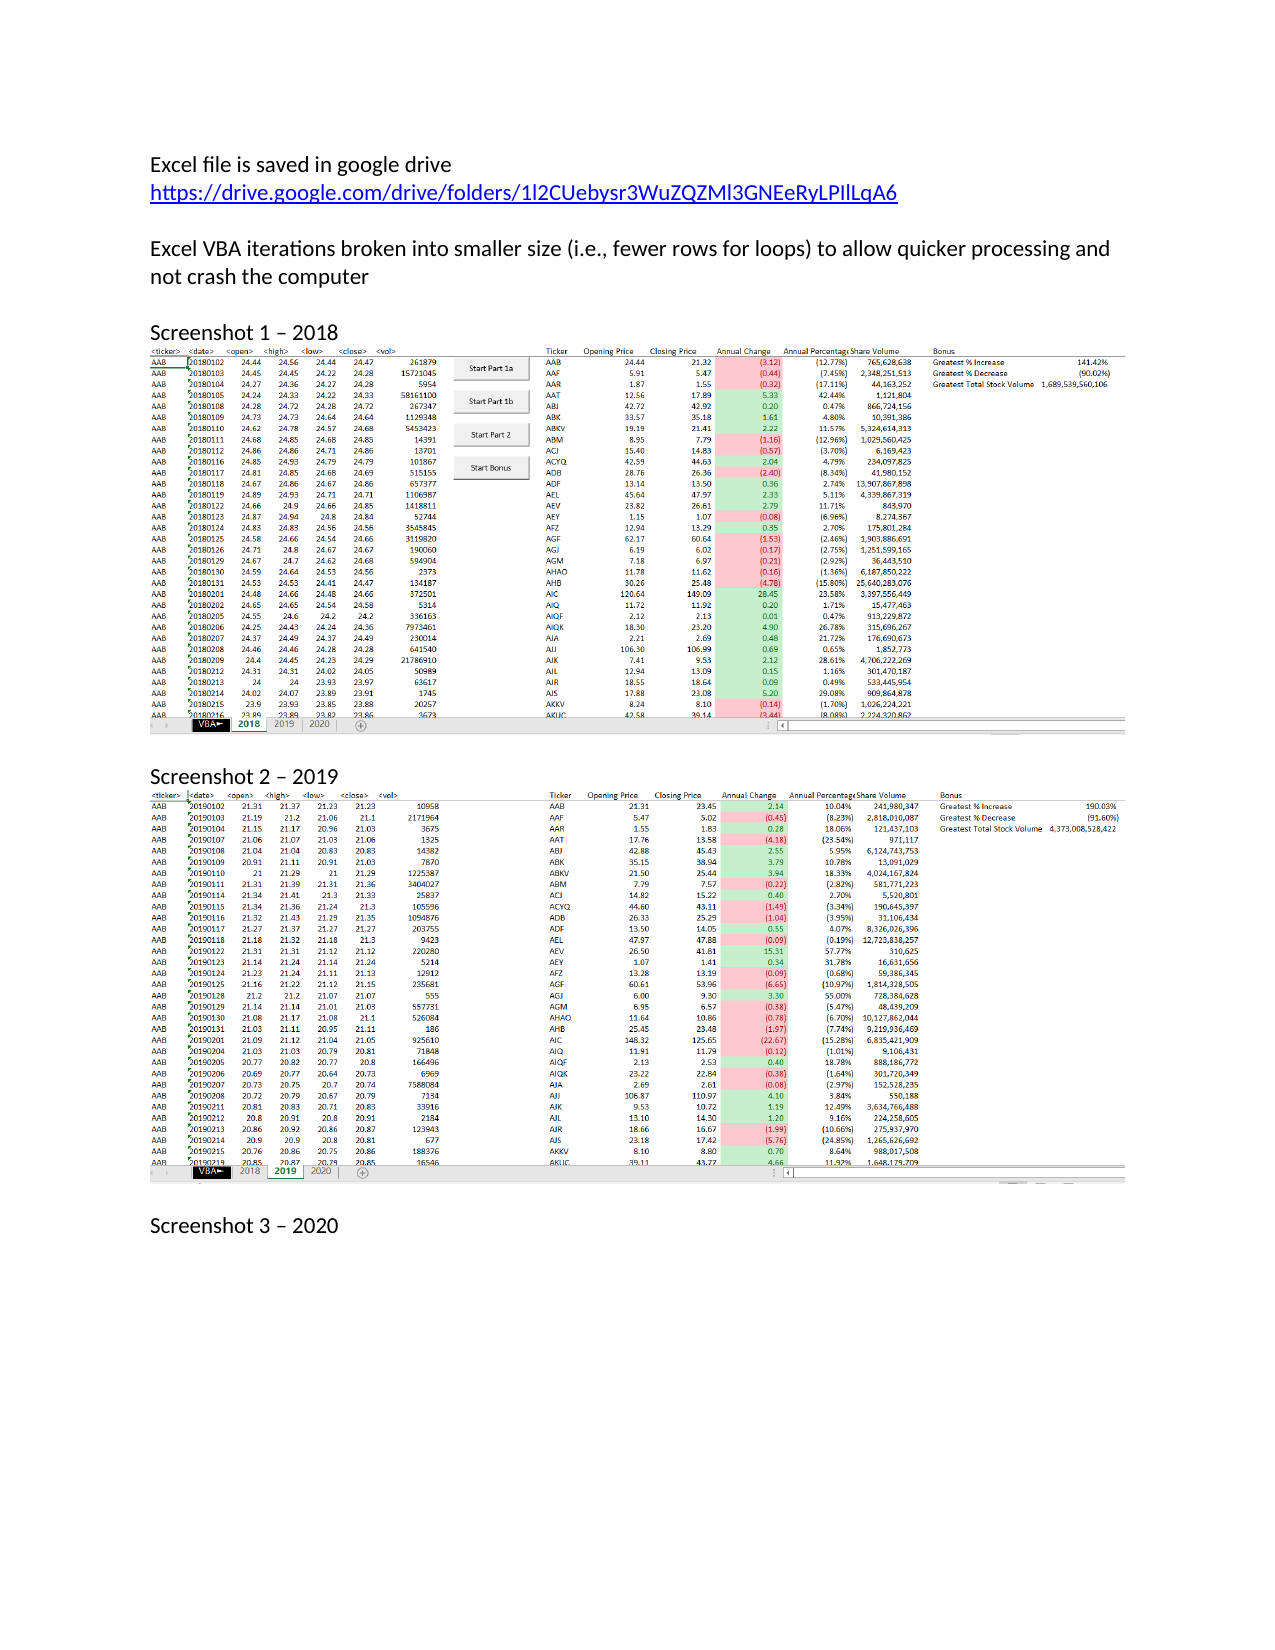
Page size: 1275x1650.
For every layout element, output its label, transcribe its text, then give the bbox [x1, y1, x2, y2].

text Excel VBA iterations broken into smaller size (i.e., fewer rows for loops) to allow quicker processing and not crash the computer [150, 234, 1125, 290]
text Excel file is saved in google drive [150, 150, 1125, 178]
text Screenshot 1 – 2018 [150, 318, 1125, 346]
text https://drive.google.com/drive/folders/1l2CUebysr3WuZQZMl3GNEeRyLPIlLqA6 [150, 178, 1125, 206]
picture [150, 346, 1125, 735]
picture [150, 790, 1125, 1184]
text Screenshot 2 – 2019 [150, 762, 1125, 790]
text Screenshot 3 – 2020 [150, 1212, 1125, 1240]
